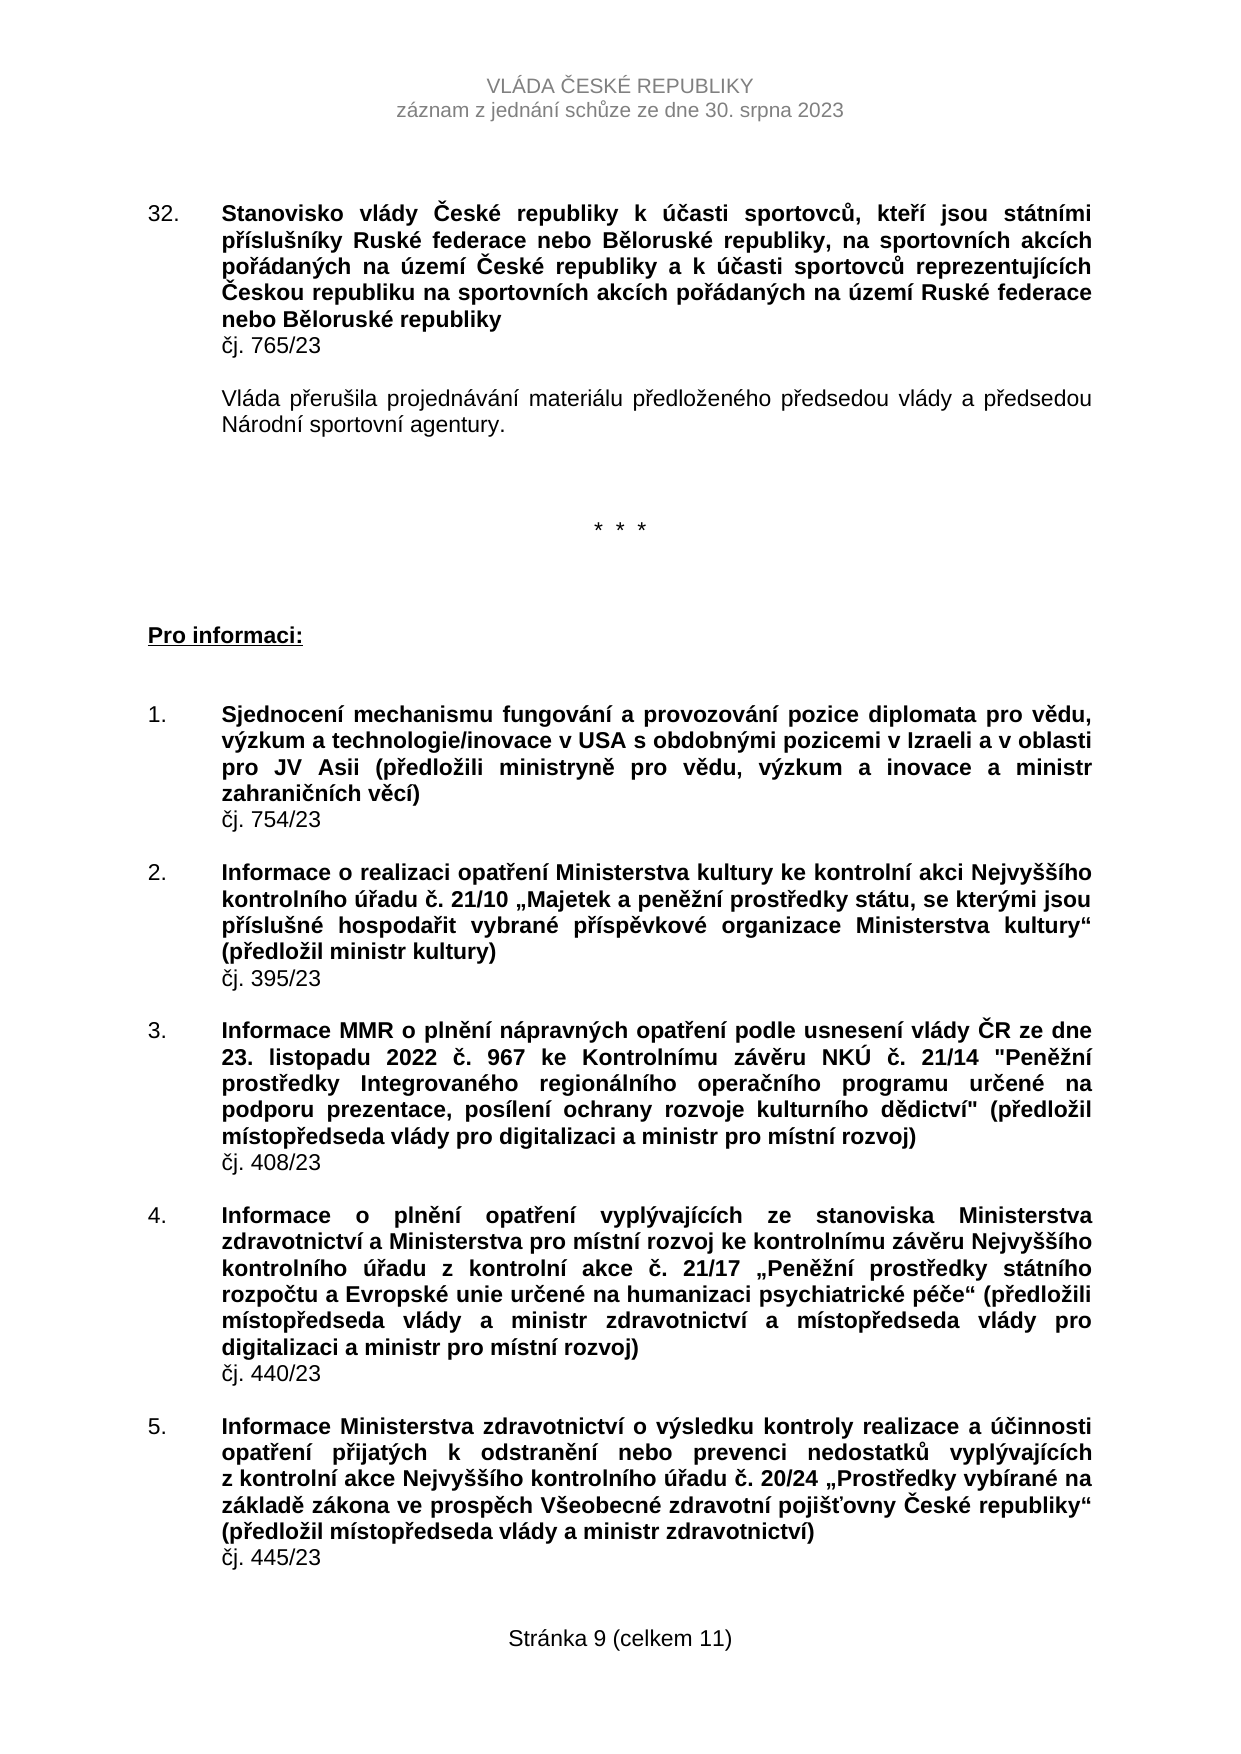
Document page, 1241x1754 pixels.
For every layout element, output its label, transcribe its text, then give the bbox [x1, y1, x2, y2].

text čj. 754/23 [148, 806, 1093, 833]
text 3. Informace MMR o plnění nápravných opatření podle usnesení vlády ČR ze dne 23. listopadu 2022 č. 967 ke Kontrolnímu závěru NKÚ č. 21/14 "Peněžní prostředky Integrovaného regionálního operačního programu určené na podporu prezentace, posílení ochrany rozvoje kulturního dědictví" (předložil místopředseda vlády pro digitalizaci a ministr pro místní rozvoj) [148, 1017, 1093, 1149]
text Pro informaci: [148, 622, 1093, 648]
text čj. 408/23 [148, 1149, 1093, 1175]
text čj. 395/23 [148, 964, 1093, 991]
text čj. 445/23 [148, 1544, 1093, 1571]
text Vláda přerušila projednávání materiálu předloženého předsedou vlády a předsedou Národní sportovní agentury. [148, 385, 1093, 437]
text 32. Stanovisko vlády České republiky k účasti sportovců, kteří jsou státními příslušníky Ruské federace nebo Běloruské republiky, na sportovních akcích pořádaných na území České republiky a k účasti sportovců reprezentujících Českou republiku na sportovních akcích pořádaných na území Ruské federace nebo Běloruské republiky [148, 200, 1093, 332]
text 4. Informace o plnění opatření vyplývajících ze stanoviska Ministerstva zdravotnictví a Ministerstva pro místní rozvoj ke kontrolnímu závěru Nejvyššího kontrolního úřadu z kontrolní akce č. 21/17 „Peněžní prostředky státního rozpočtu a Evropské unie určené na humanizaci psychiatrické péče“ (předložili místopředseda vlády a ministr zdravotnictví a místopředseda vlády pro digitalizaci a ministr pro místní rozvoj) [148, 1202, 1093, 1360]
text * * * [148, 517, 1093, 543]
text čj. 440/23 [148, 1360, 1093, 1386]
text 2. Informace o realizaci opatření Ministerstva kultury ke kontrolní akci Nejvyššího kontrolního úřadu č. 21/10 „Majetek a peněžní prostředky státu, se kterými jsou příslušné hospodařit vybrané příspěvkové organizace Ministerstva kultury“ (předložil ministr kultury) [148, 859, 1093, 964]
text čj. 765/23 [148, 332, 1093, 358]
text 1. Sjednocení mechanismu fungování a provozování pozice diplomata pro vědu, výzkum a technologie/inovace v USA s obdobnými pozicemi v Izraeli a v oblasti pro JV Asii (předložili ministryně pro vědu‚ výzkum a inovace a ministr zahraničních věcí) [148, 701, 1093, 806]
text 5. Informace Ministerstva zdravotnictví o výsledku kontroly realizace a účinnosti opatření přijatých k odstranění nebo prevenci nedostatků vyplývajících z kontrolní akce Nejvyššího kontrolního úřadu č. 20/24 „Prostředky vybírané na základě zákona ve prospěch Všeobecné zdravotní pojišťovny České republiky“ (předložil místopředseda vlády a ministr zdravotnictví) [148, 1413, 1093, 1544]
